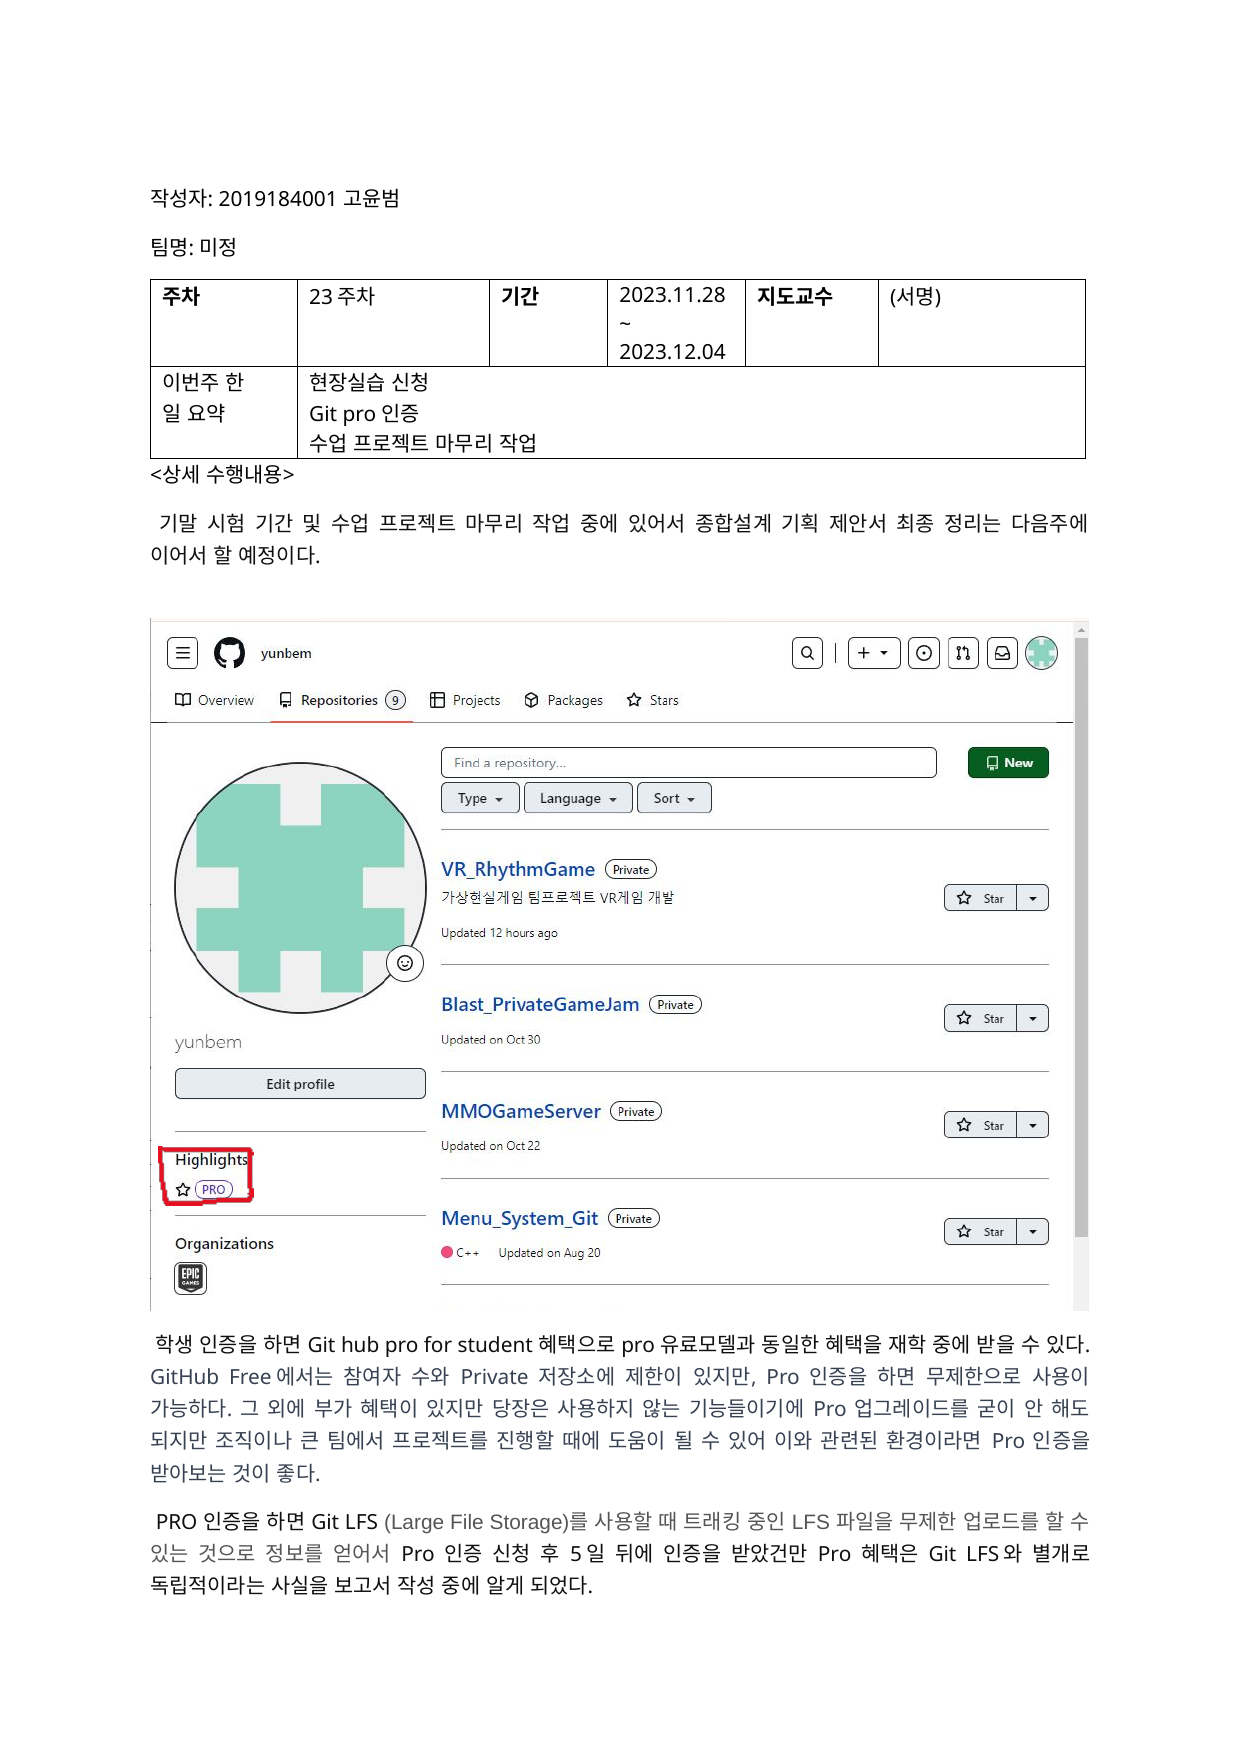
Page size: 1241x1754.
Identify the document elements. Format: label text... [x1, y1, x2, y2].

text <상세 수행내용> [150, 458, 1090, 489]
text PRO 인증을 하면 Git LFS (Large File Storage)를 사용할 때 트래킹 중인 LFS 파일을 무제한 업로드를 할 수 있는 것으로 정보를 얻어서 Pro 인증 신청 후 5일 뒤에 인증을 받았건만 Pro 혜택은 Git LFS와 별개로 독립적이라는 사실을 보고서 작성 중에 알게 되었다. [150, 1506, 1090, 1600]
table_cell 이번주 한 일 요약 [151, 367, 297, 457]
table_header 주차 [151, 280, 297, 366]
table_header 2023.11.28~ 2023.12.04 [608, 280, 745, 366]
table_header (서명) [879, 280, 1085, 366]
table_header 23주차 [298, 280, 489, 366]
text 기말 시험 기간 및 수업 프로젝트 마무리 작업 중에 있어서 종합설계 기획 제안서 최종 정리는 다음주에 이어서 할 예정이다. [150, 507, 1090, 569]
table_header 지도교수 [746, 280, 878, 366]
table_header 기간 [490, 280, 607, 366]
text 학생 인증을 하면 Git hub pro for student 혜택으로 pro 유료모델과 동일한 혜택을 재학 중에 받을 수 있다. GitHub Free에서는 참여자 수와 Private 저장소에 제한이 있지만, Pro 인증을 하면 무제한으로 사용이 가능하다. 그 외에 부가 혜택이 있지만 당장은 사용하지 않는 기능들이기에 Pro 업그레이드를 굳이 안 해도 되지만 조직이나 큰 팀에서 프로젝트를 진행할 때에 도움이 될 수 있어 이와 관련된 환경이라면 Pro 인증을 받아보는 것이 좋다. [150, 1328, 1090, 1487]
picture [150, 618, 1089, 1311]
table_cell 현장실습 신청 Git pro 인증 수업 프로젝트 마무리 작업 [298, 367, 1085, 457]
